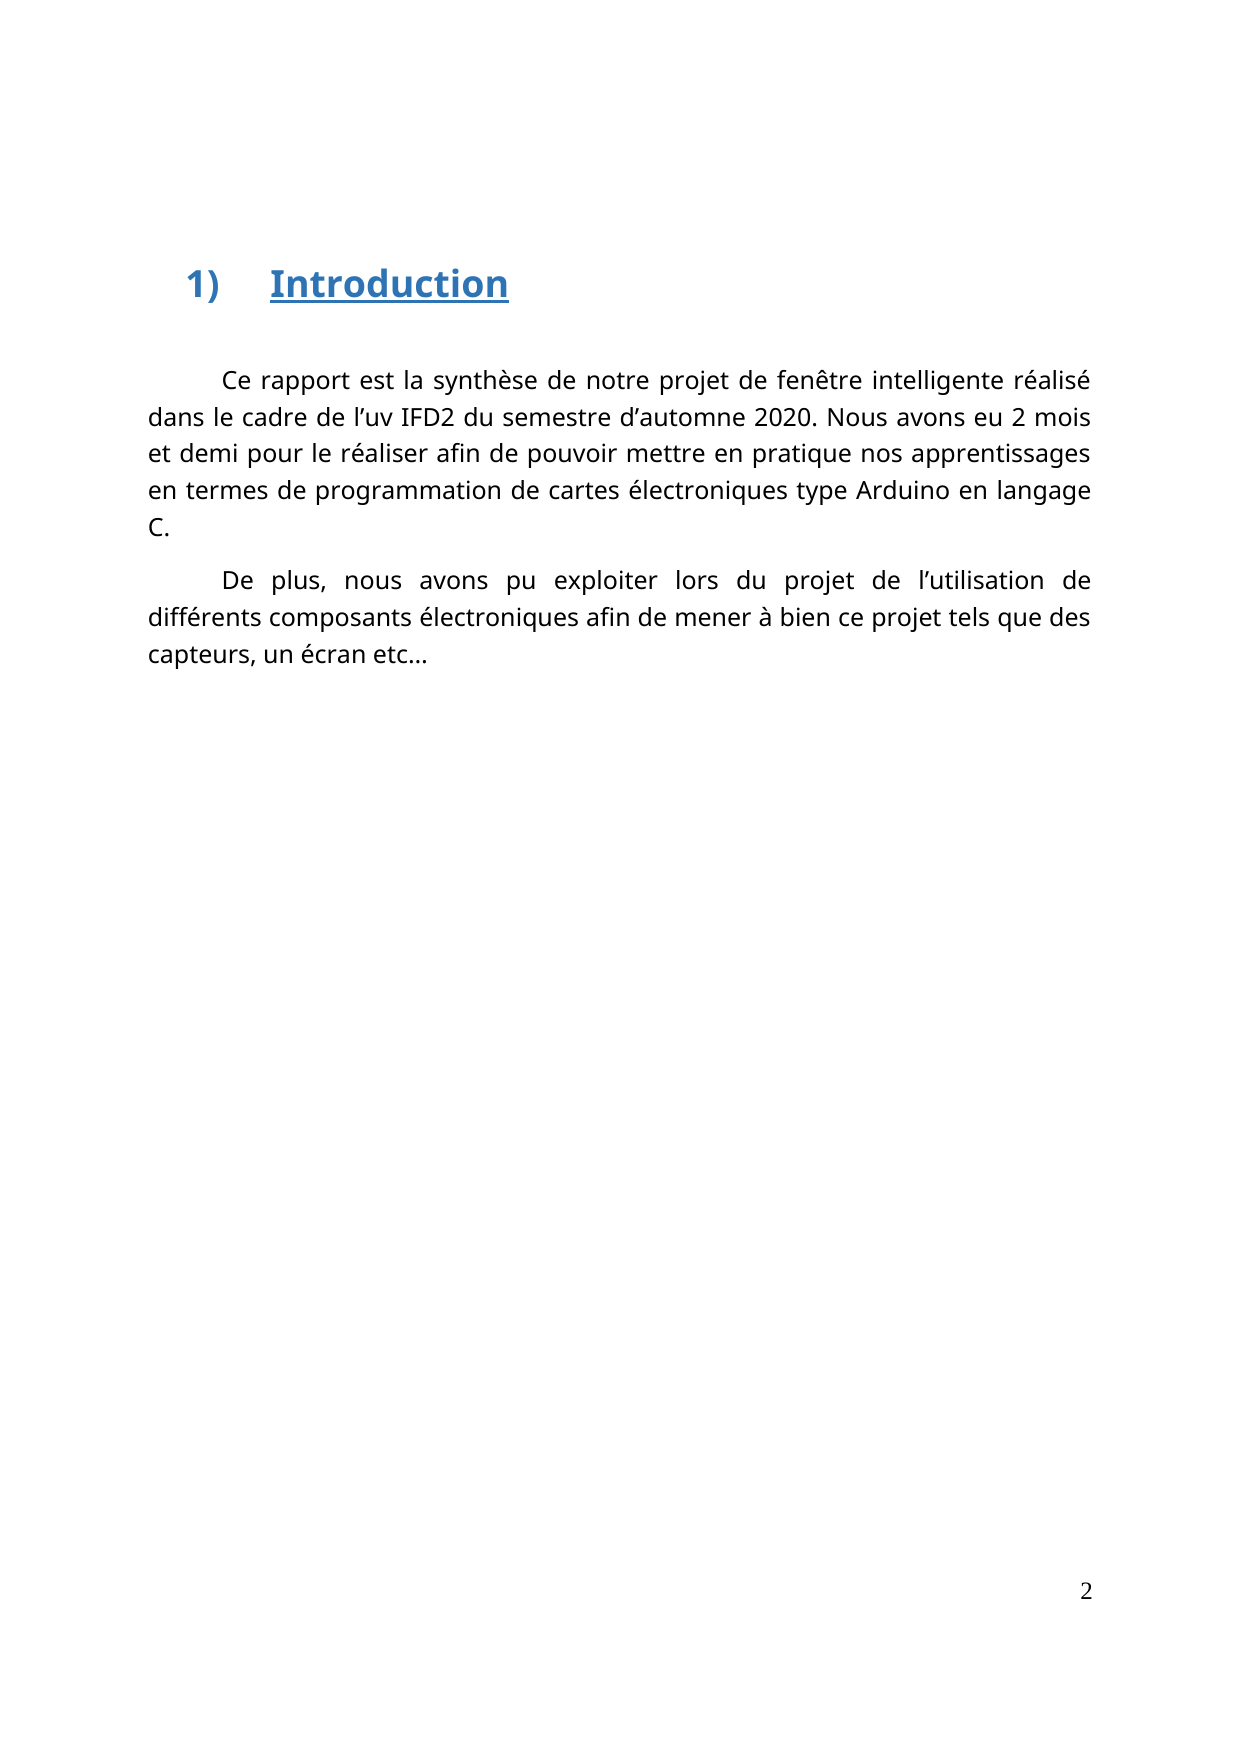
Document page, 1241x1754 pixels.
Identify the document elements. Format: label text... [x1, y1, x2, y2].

subtitle Introduction [185, 257, 1092, 308]
text De plus, nous avons pu exploiter lors du projet de l’utilisation de différents composants électroniques afin de mener à bien ce projet tels que des capteurs, un écran etc… [148, 563, 1092, 671]
text Ce rapport est la synthèse de notre projet de fenêtre intelligente réalisé dans le cadre de l’uv IFD2 du semestre d’automne 2020. Nous avons eu 2 mois et demi pour le réaliser afin de pouvoir mettre en pratique nos apprentissages en termes de programmation de cartes électroniques type Arduino en langage C. [148, 362, 1092, 543]
